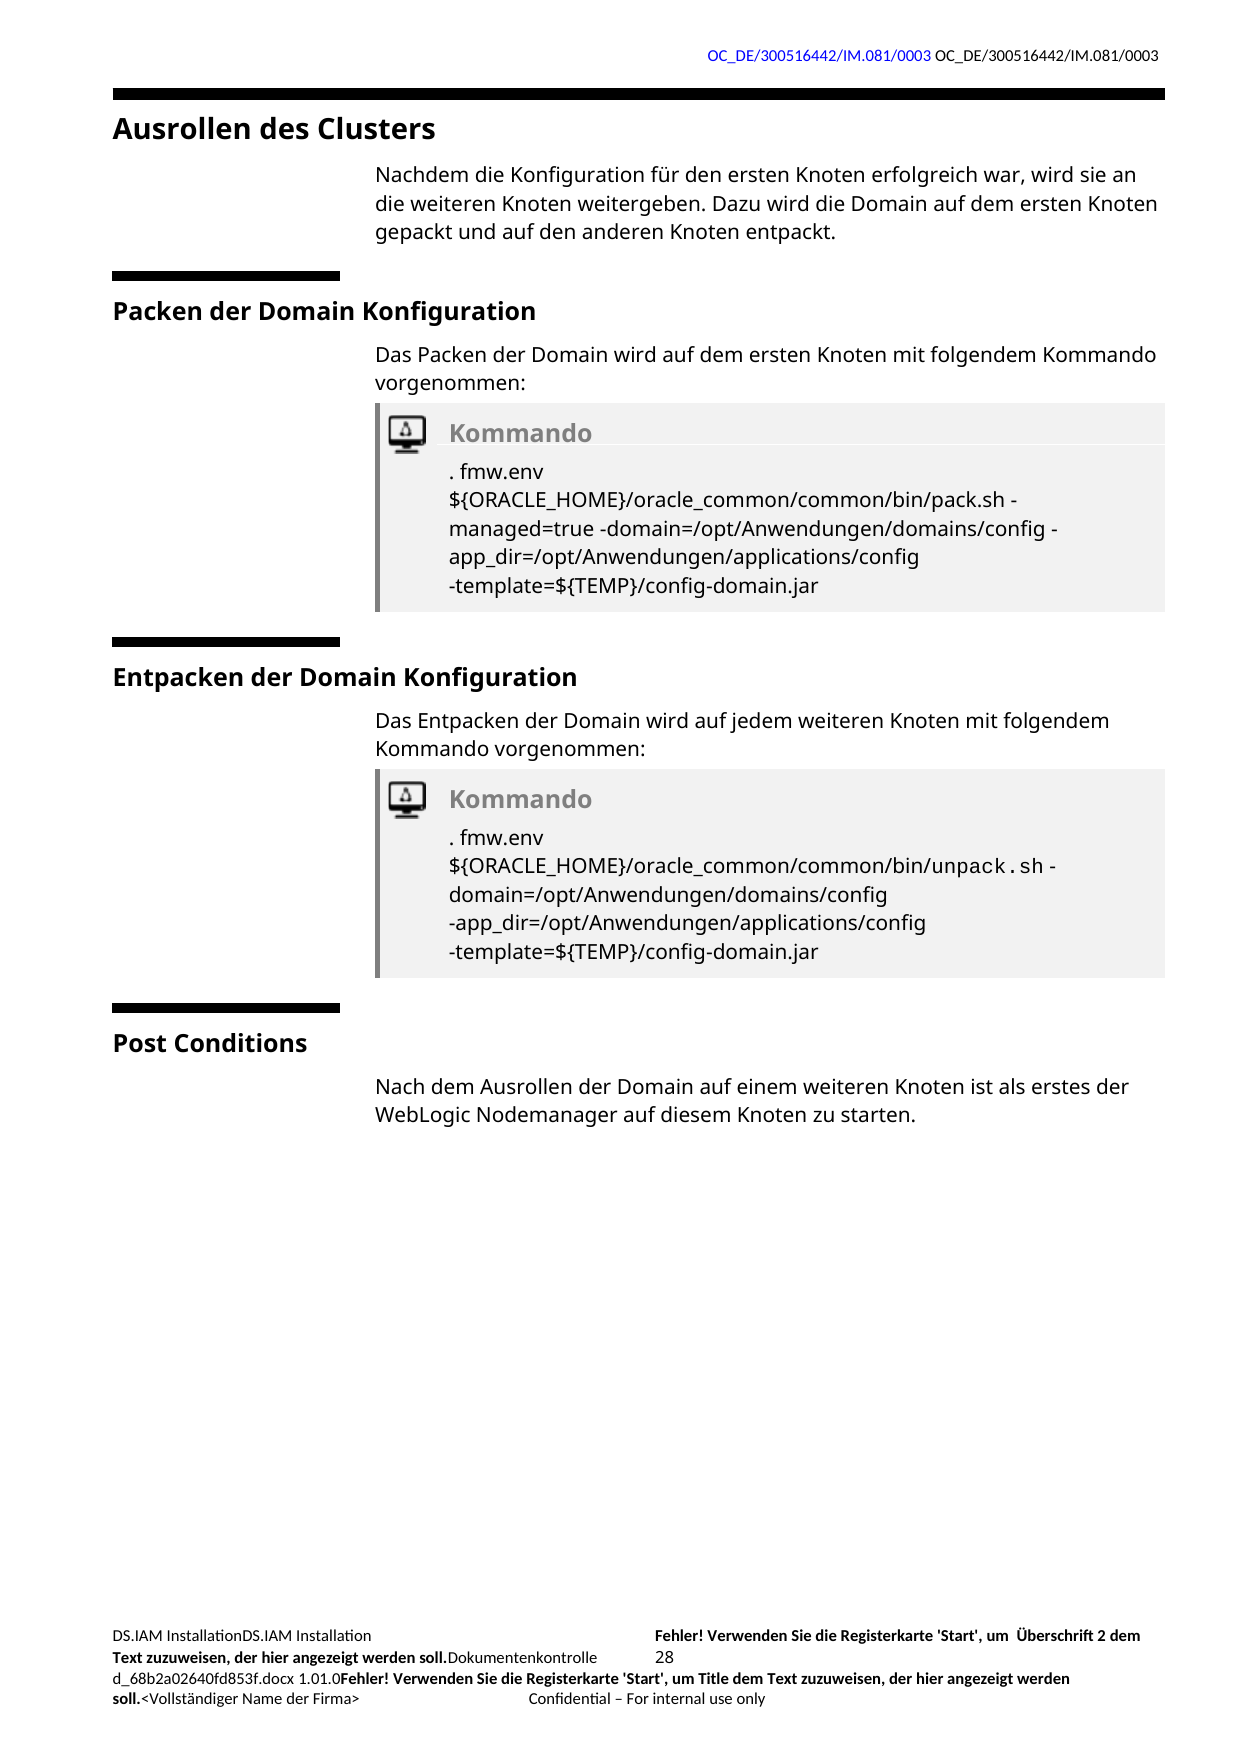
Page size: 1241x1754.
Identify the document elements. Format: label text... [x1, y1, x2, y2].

subtitle Packen der Domain Konfiguration [112, 293, 1165, 328]
picture [388, 415, 426, 454]
table_header Kommando [437, 403, 1165, 444]
picture [388, 781, 426, 819]
text Das Entpacken der Domain wird auf jedem weiteren Knoten mit folgendem Kommando vorgenommen: [375, 706, 1165, 763]
subtitle Post Conditions [112, 1026, 1165, 1059]
table_header Kommando [437, 769, 1165, 811]
table_cell . fmw.env ${ORACLE_HOME}/oracle_common/common/bin/unpack.sh -domain=/opt/Anwendungen/domains/config -app_dir=/opt/Anwendungen/applications/config -template=${TEMP}/config-domain.jar [437, 811, 1165, 978]
text Nachdem die Konfiguration für den ersten Knoten erfolgreich war, wird sie an die weiteren Knoten weitergeben. Dazu wird die Domain auf dem ersten Knoten gepackt und auf den anderen Knoten entpackt. [375, 161, 1165, 246]
table_header [380, 769, 437, 978]
subtitle Ausrollen des Clusters [112, 89, 1165, 148]
text Das Packen der Domain wird auf dem ersten Knoten mit folgendem Kommando vorgenommen: [375, 340, 1165, 397]
text Nach dem Ausrollen der Domain auf einem weiteren Knoten ist als erstes der WebLogic Nodemanager auf diesem Knoten zu starten. [375, 1072, 1165, 1129]
subtitle Entpacken der Domain Konfiguration [112, 659, 1165, 693]
table_header [380, 403, 437, 612]
table_cell . fmw.env ${ORACLE_HOME}/oracle_common/common/bin/pack.sh -managed=true -domain=/opt/Anwendungen/domains/config -app_dir=/opt/Anwendungen/applications/config -template=${TEMP}/config-domain.jar [437, 445, 1165, 612]
